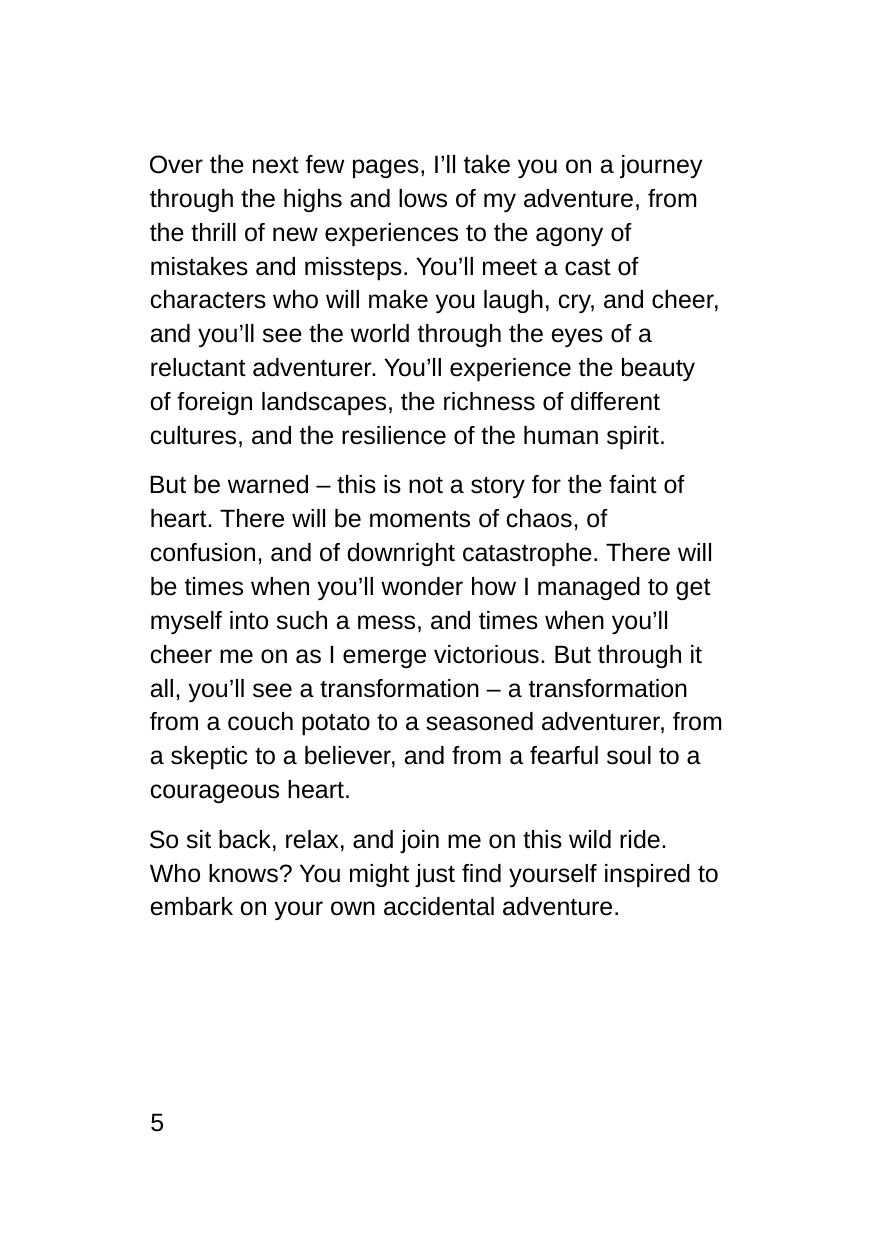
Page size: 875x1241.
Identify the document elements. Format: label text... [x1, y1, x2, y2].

text But be warned – this is not a story for the faint of heart. There will be moments of chaos, of confusion, and of downright catastrophe. There will be times when you’ll wonder how I managed to get myself into such a mess, and times when you’ll cheer me on as I emerge victorious. But through it all, you’ll see a transformation – a transformation from a couch potato to a seasoned adventurer, from a skeptic to a believer, and from a fearful soul to a courageous heart. [148, 470, 724, 804]
text So sit back, relax, and join me on this wild ride. Who knows? You might just find yourself inspired to embark on your own accidental adventure. [148, 825, 724, 921]
text Over the next few pages, I’ll take you on a journey through the highs and lows of my adventure, from the thrill of new experiences to the agony of mistakes and missteps. You’ll meet a cast of characters who will make you laugh, cry, and cheer, and you’ll see the world through the eyes of a reluctant adventurer. You’ll experience the beauty of foreign landscapes, the richness of different cultures, and the resilience of the human spirit. [148, 150, 724, 449]
